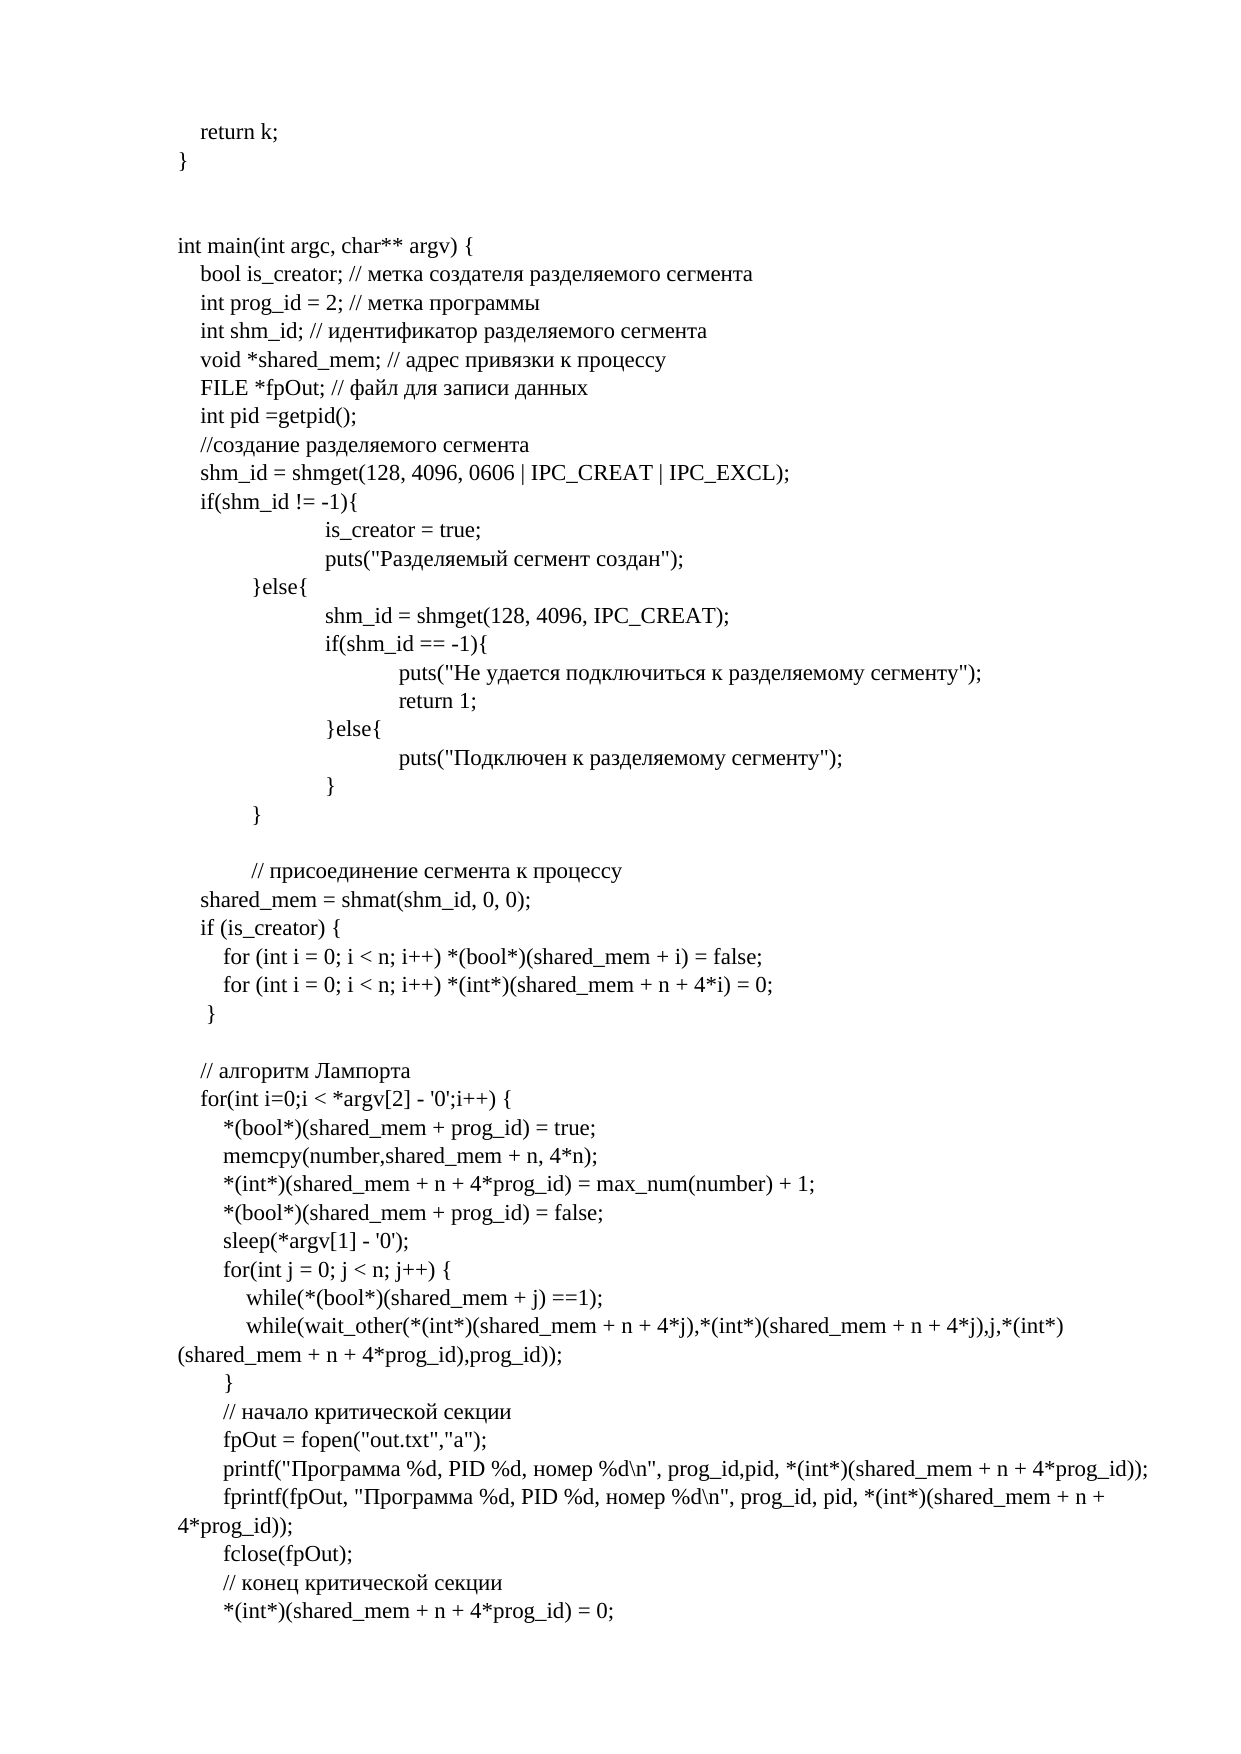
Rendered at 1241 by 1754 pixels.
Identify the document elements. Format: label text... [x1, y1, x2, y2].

text *(int*)(shared_mem + n + 4*prog_id) = max_num(number) + 1; [177, 1170, 1152, 1197]
text fpOut = fopen("out.txt","a"); [177, 1426, 1152, 1453]
text void *shared_mem; // адрес привязки к процессу [177, 346, 1152, 372]
text } [177, 801, 1152, 827]
text shm_id = shmget(128, 4096, 0606 | IPC_CREAT | IPC_EXCL); [177, 459, 1152, 486]
text bool is_creator; // метка создателя разделяемого сегмента [177, 260, 1152, 287]
text //создание разделяемого сегмента [177, 431, 1152, 457]
text return k; [177, 118, 1152, 144]
text return 1; [177, 687, 1152, 713]
text *(bool*)(shared_mem + prog_id) = true; [177, 1113, 1152, 1140]
text // конец критической секции [177, 1568, 1152, 1595]
text *(int*)(shared_mem + n + 4*prog_id) = 0; [177, 1597, 1152, 1623]
text puts("Не удается подключиться к разделяемому сегменту"); [177, 658, 1152, 685]
text for(int i=0;i < *argv[2] - '0';i++) { [177, 1085, 1152, 1111]
text printf("Программа %d, PID %d, номер %d\n", prog_id,pid, *(int*)(shared_mem + n + 4*prog_id)); [177, 1455, 1152, 1481]
text int pid =getpid(); [177, 403, 1152, 429]
text fclose(fpOut); [177, 1540, 1152, 1566]
text for (int i = 0; i < n; i++) *(int*)(shared_mem + n + 4*i) = 0; [177, 971, 1152, 998]
text shared_mem = shmat(shm_id, 0, 0); [177, 886, 1152, 912]
text } [177, 147, 1152, 173]
text memcpy(number,shared_mem + n, 4*n); [177, 1142, 1152, 1168]
text is_creator = true; [177, 516, 1152, 543]
text shm_id = shmget(128, 4096, IPC_CREAT); [177, 602, 1152, 628]
text while(wait_other(*(int*)(shared_mem + n + 4*j),*(int*)(shared_mem + n + 4*j),j,*(int*)(shared_mem + n + 4*prog_id),prog_id)); [177, 1313, 1152, 1367]
text }else{ [177, 573, 1152, 599]
text if (is_creator) { [177, 914, 1152, 941]
text // алгоритм Лампорта [177, 1057, 1152, 1083]
text puts("Разделяемый сегмент создан"); [177, 545, 1152, 571]
text FILE *fpOut; // файл для записи данных [177, 374, 1152, 401]
text fprintf(fpOut, "Программа %d, PID %d, номер %d\n", prog_id, pid, *(int*)(shared_mem + n + 4*prog_id)); [177, 1483, 1152, 1538]
text } [177, 1369, 1152, 1396]
text int prog_id = 2; // метка программы [177, 289, 1152, 315]
text int shm_id; // идентификатор разделяемого сегмента [177, 317, 1152, 344]
text // присоединение сегмента к процессу [177, 858, 1152, 884]
text // начало критической секции [177, 1398, 1152, 1424]
text while(*(bool*)(shared_mem + j) ==1); [177, 1284, 1152, 1311]
text for (int i = 0; i < n; i++) *(bool*)(shared_mem + i) = false; [177, 943, 1152, 969]
text for(int j = 0; j < n; j++) { [177, 1256, 1152, 1282]
text sleep(*argv[1] - '0'); [177, 1227, 1152, 1254]
text int main(int argc, char** argv) { [177, 232, 1152, 258]
text }else{ [177, 715, 1152, 742]
text if(shm_id != -1){ [177, 488, 1152, 514]
text if(shm_id == -1){ [177, 630, 1152, 656]
text *(bool*)(shared_mem + prog_id) = false; [177, 1199, 1152, 1225]
text puts("Подключен к разделяемому сегменту"); [177, 744, 1152, 770]
text } [177, 1000, 1152, 1026]
text } [177, 772, 1152, 799]
